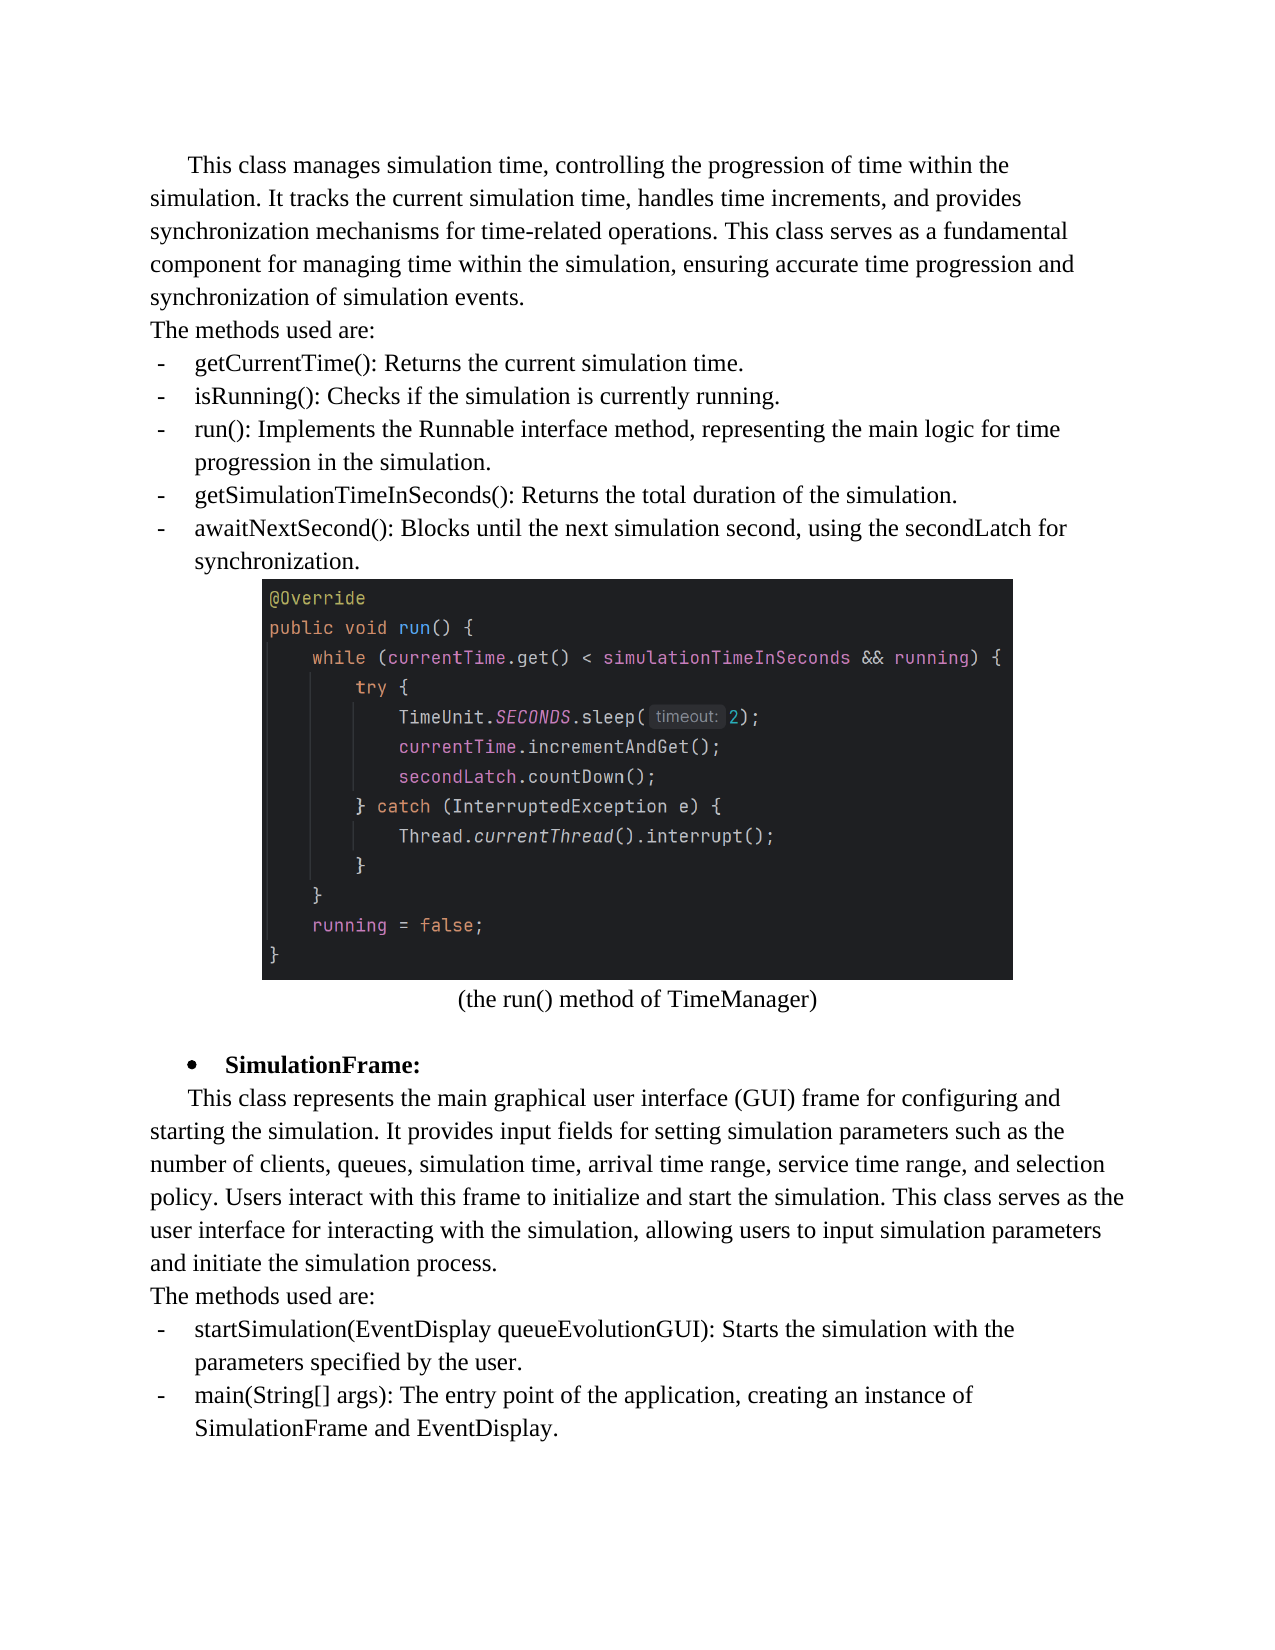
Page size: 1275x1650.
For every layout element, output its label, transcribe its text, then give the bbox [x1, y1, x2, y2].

list startSimulation(EventDisplay queueEvolutionGUI): Starts the simulation with the parameters specified by the user. [157, 1314, 1125, 1376]
list SimulationFrame: [187, 1050, 1125, 1079]
text The methods used are: [150, 1281, 1125, 1310]
list getCurrentTime(): Returns the current simulation time. [157, 348, 1125, 377]
text This class represents the main graphical user interface (GUI) frame for configuring and starting the simulation. It provides input fields for setting simulation parameters such as the number of clients, queues, simulation time, arrival time range, service time range, and selection policy. Users interact with this frame to initialize and start the simulation. This class serves as the user interface for interacting with the simulation, allowing users to input simulation parameters and initiate the simulation process. [150, 1083, 1125, 1277]
text The methods used are: [150, 315, 1125, 344]
list awaitNextSecond(): Blocks until the next simulation second, using the secondLatch for synchronization. [157, 513, 1125, 575]
text This class manages simulation time, controlling the progression of time within the simulation. It tracks the current simulation time, handles time increments, and provides synchronization mechanisms for time-related operations. This class serves as a fundamental component for managing time within the simulation, ensuring accurate time progression and synchronization of simulation events. [150, 150, 1125, 311]
list main(String[] args): The entry point of the application, creating an instance of SimulationFrame and EventDisplay. [157, 1380, 1125, 1442]
list getSimulationTimeInSeconds(): Returns the total duration of the simulation. [157, 480, 1125, 509]
list isRunning(): Checks if the simulation is currently running. [157, 381, 1125, 410]
picture [262, 579, 1013, 980]
text (the run() method of TimeManager) [150, 984, 1125, 1013]
list run(): Implements the Runnable interface method, representing the main logic for time progression in the simulation. [157, 414, 1125, 476]
